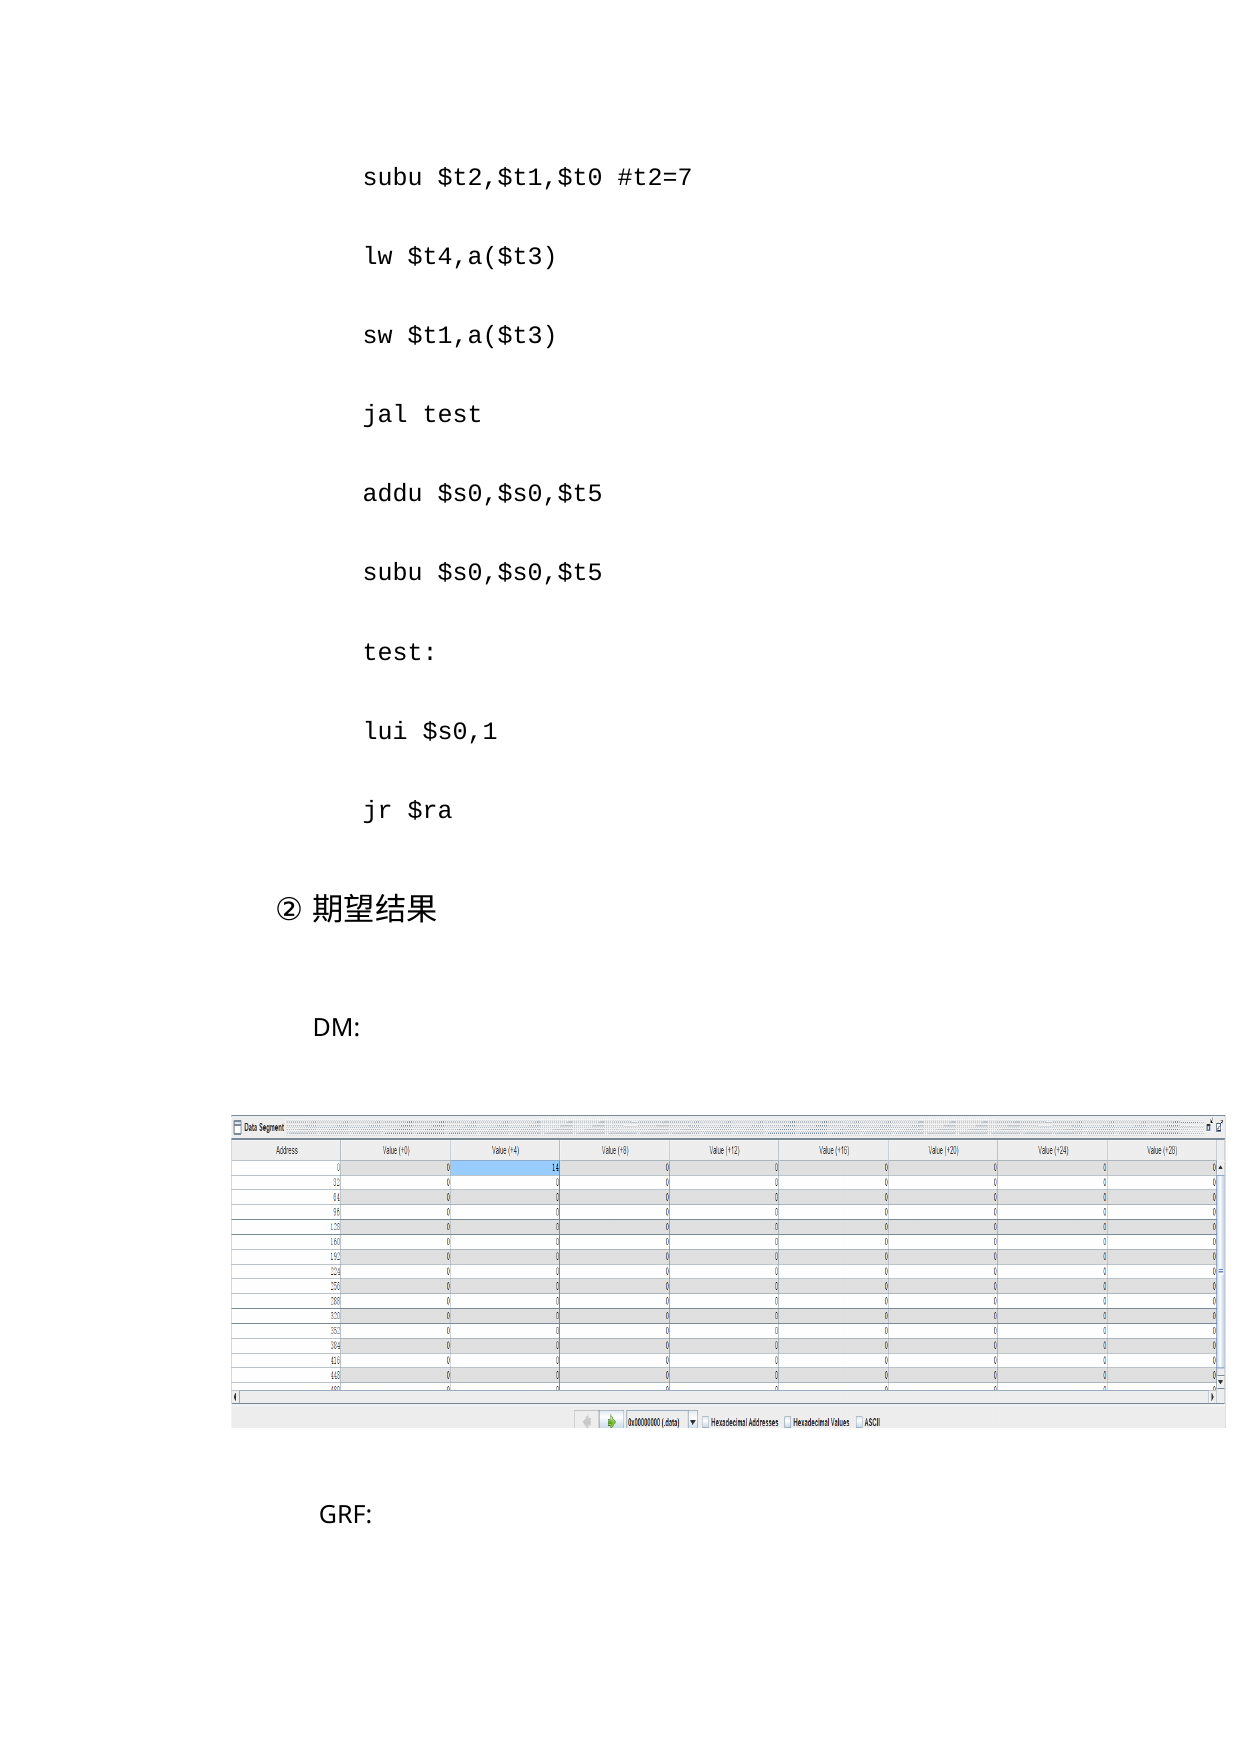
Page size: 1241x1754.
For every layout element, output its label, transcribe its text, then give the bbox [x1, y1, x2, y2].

list DM: [312, 995, 1053, 1060]
list subu $s0,$s0,$t5 [312, 558, 1053, 590]
list lui $s0,1 [312, 716, 1053, 749]
list 期望结果 [275, 874, 1053, 939]
list lw $t4,a($t3) [312, 241, 1053, 274]
list sw $t1,a($t3) [312, 320, 1053, 353]
list jal test [312, 399, 1053, 432]
picture [231, 1115, 1226, 1428]
list addu $s0,$s0,$t5 [312, 479, 1053, 511]
list test: [312, 637, 1053, 669]
list subu $t2,$t1,$t0 #t2=7 [312, 162, 1053, 194]
list GRF: [187, 1482, 1053, 1547]
text jr $ra [319, 795, 1053, 828]
